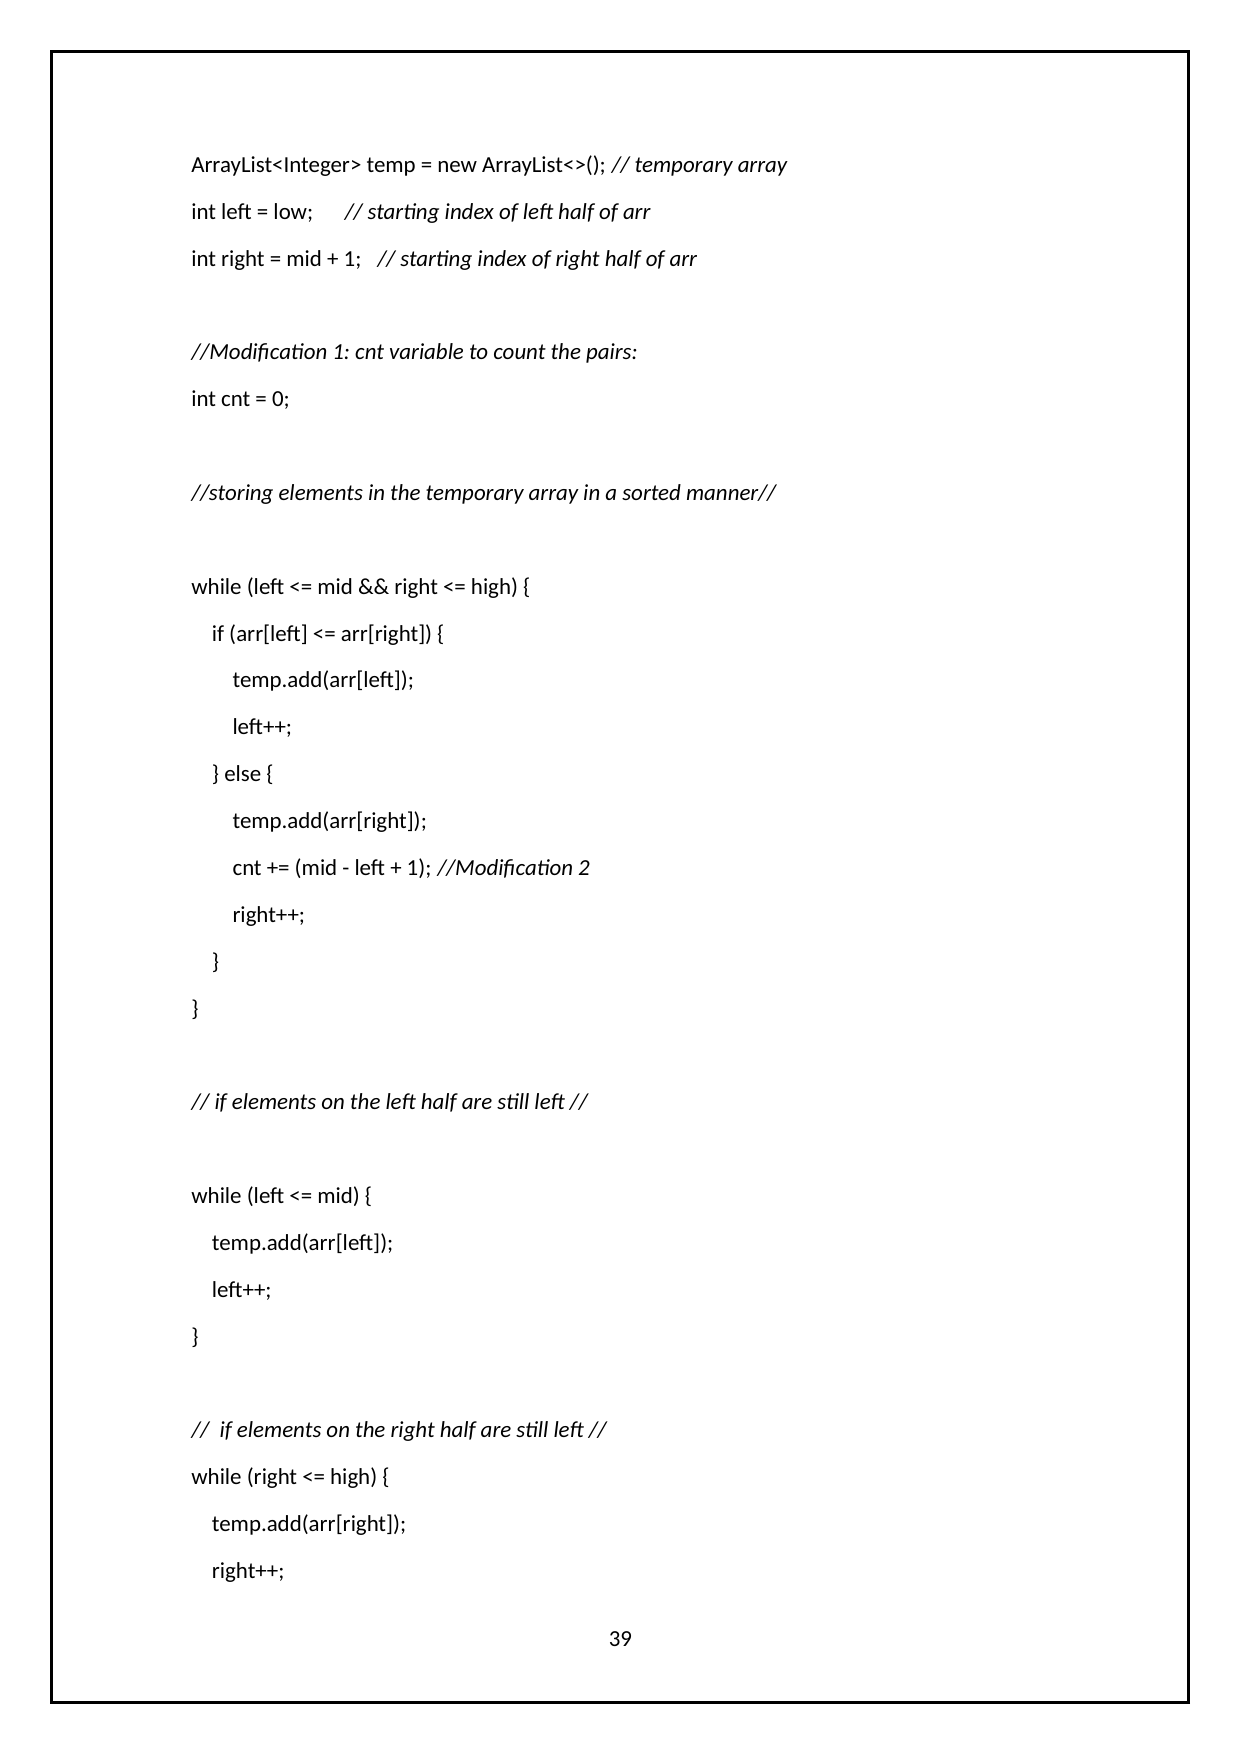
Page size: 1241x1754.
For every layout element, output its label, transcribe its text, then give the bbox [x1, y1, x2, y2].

text int cnt = 0; [150, 384, 1090, 412]
text // if elements on the left half are still left // [150, 1087, 1090, 1116]
text // if elements on the right half are still left // [150, 1416, 1090, 1444]
text while (right <= high) { [150, 1462, 1090, 1491]
text int left = low; // starting index of left half of arr [150, 197, 1090, 225]
text while (left <= mid) { [150, 1181, 1090, 1209]
text left++; [150, 1275, 1090, 1303]
text temp.add(arr[right]); [150, 1509, 1090, 1537]
text //Modification 1: cnt variable to count the pairs: [150, 337, 1090, 366]
text } else { [150, 759, 1090, 787]
text if (arr[left] <= arr[right]) { [150, 619, 1090, 647]
text temp.add(arr[left]); [150, 1228, 1090, 1256]
text } [150, 1322, 1090, 1350]
text } [150, 994, 1090, 1022]
text left++; [150, 712, 1090, 741]
text cnt += (mid - left + 1); //Modification 2 [150, 853, 1090, 881]
text right++; [150, 1556, 1090, 1584]
text //storing elements in the temporary array in a sorted manner// [150, 478, 1090, 506]
text temp.add(arr[right]); [150, 806, 1090, 834]
text int right = mid + 1; // starting index of right half of arr [150, 244, 1090, 272]
text right++; [150, 900, 1090, 928]
text ArrayList<Integer> temp = new ArrayList<>(); // temporary array [150, 150, 1090, 178]
text while (left <= mid && right <= high) { [150, 572, 1090, 600]
text } [150, 947, 1090, 975]
text temp.add(arr[left]); [150, 666, 1090, 694]
